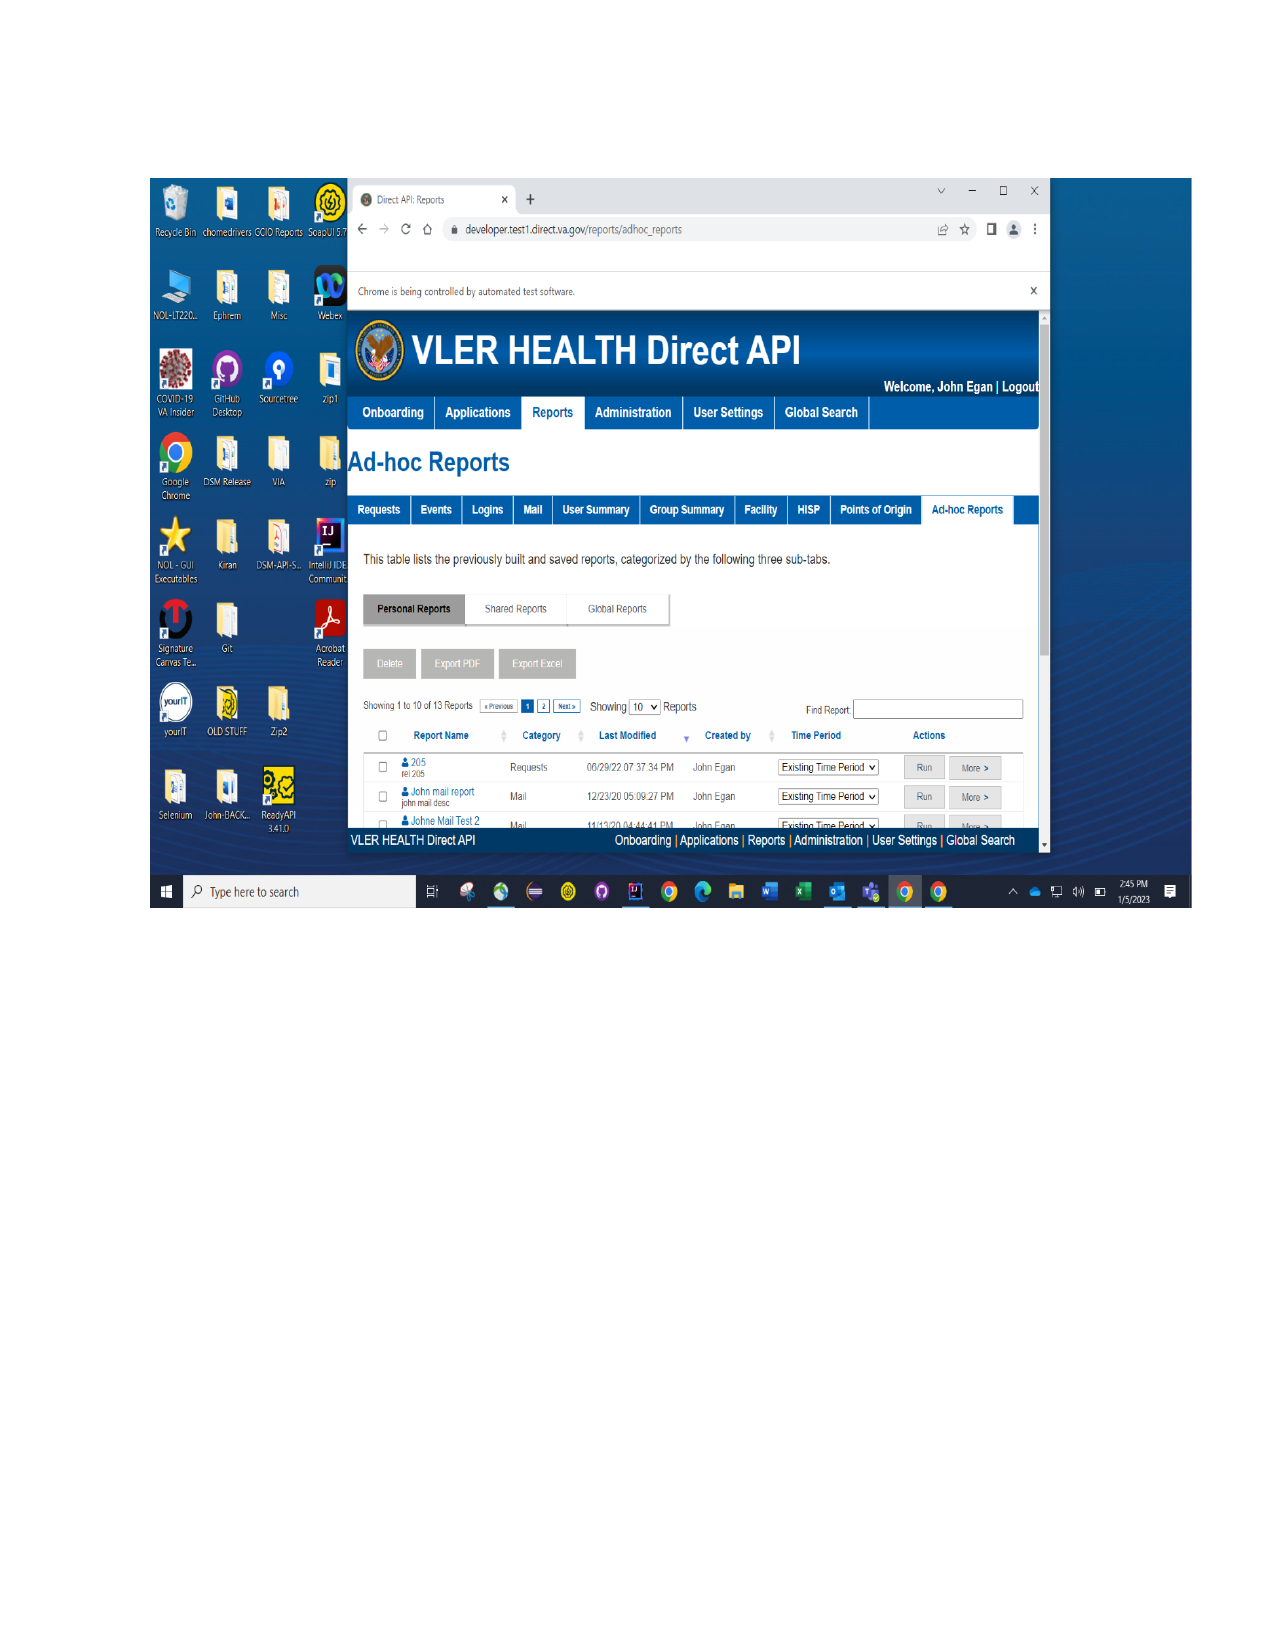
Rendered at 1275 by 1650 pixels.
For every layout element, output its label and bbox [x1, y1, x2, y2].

picture [150, 178, 1192, 908]
